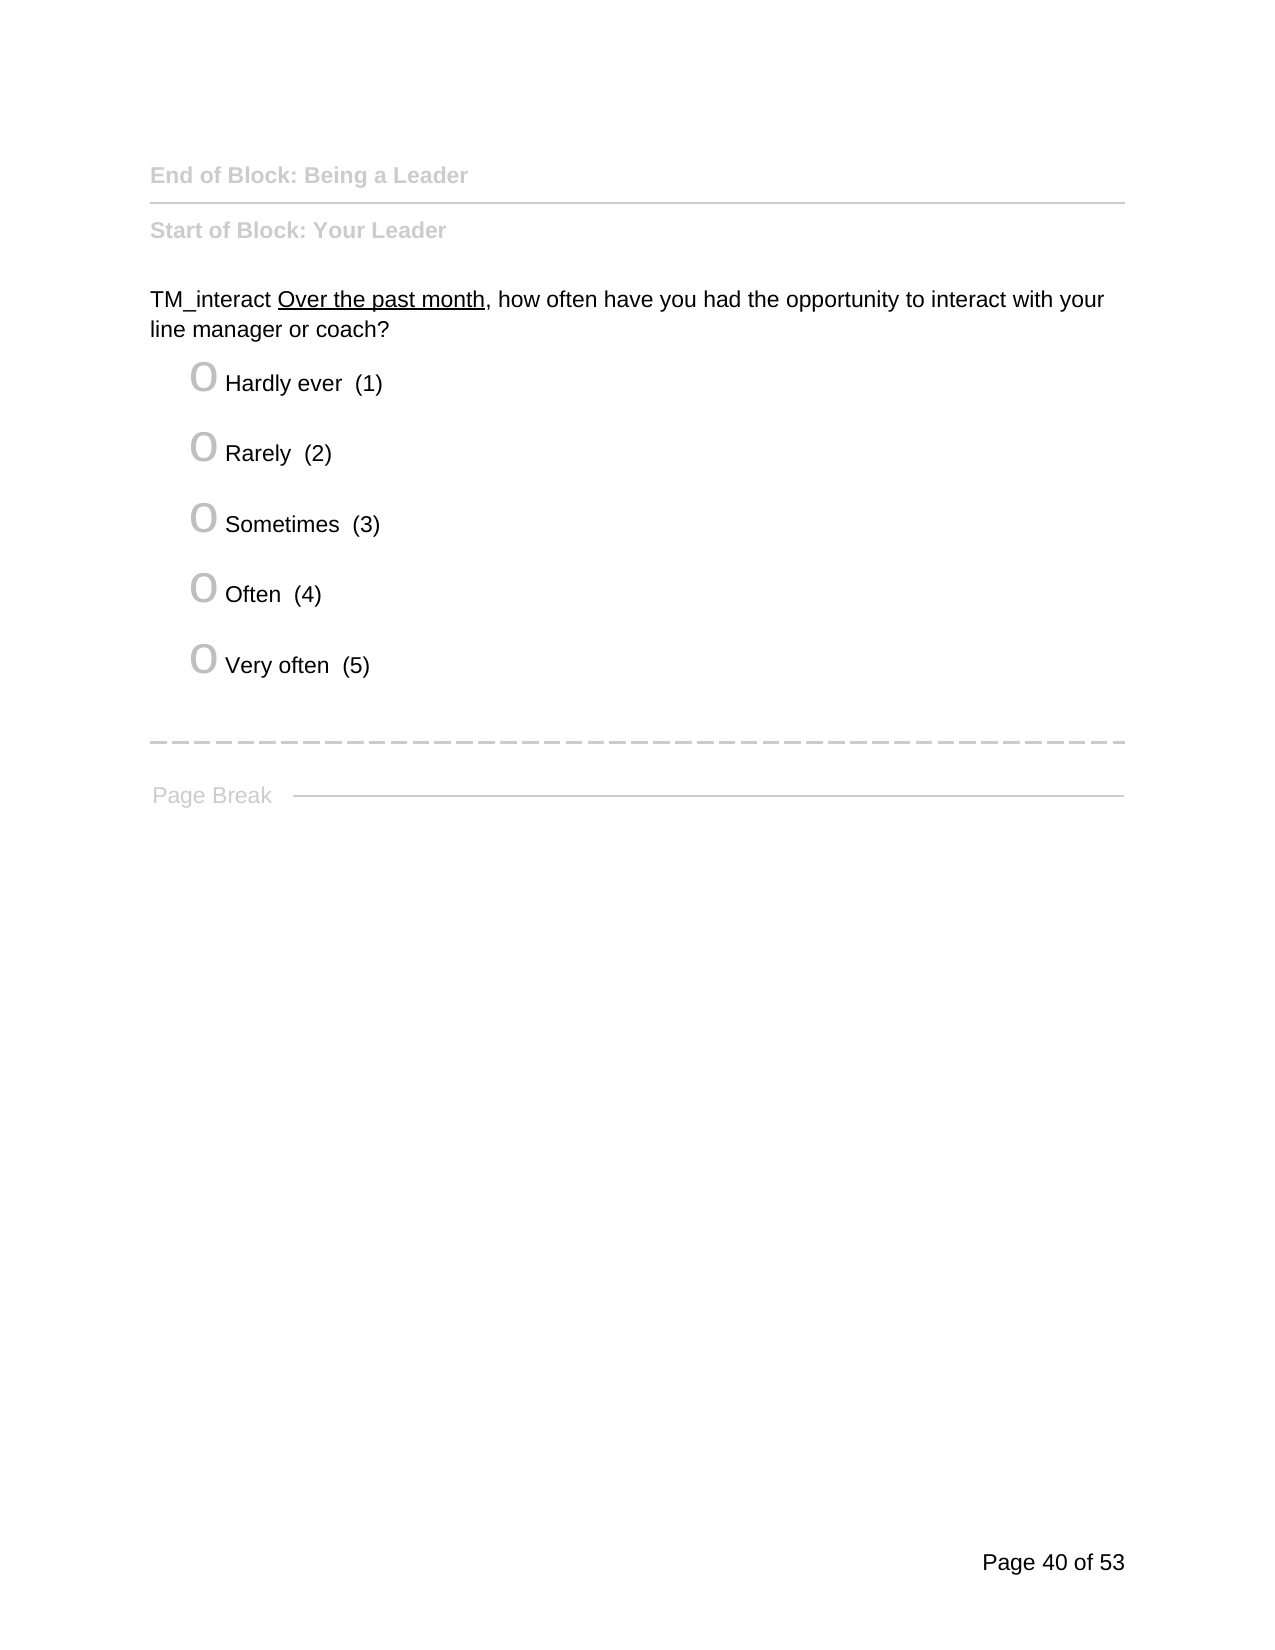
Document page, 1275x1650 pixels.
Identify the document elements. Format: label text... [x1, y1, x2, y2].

text End of Block: Being a Leader [150, 162, 1125, 189]
table_header [291, 782, 1125, 822]
table_header Page Break [151, 782, 291, 822]
list Sometimes (3) [187, 487, 1125, 548]
text TM_interact Over the past month, how often have you had the opportunity to interact with your line manager or coach? [150, 286, 1125, 342]
list Often (4) [187, 558, 1125, 619]
list Rarely (2) [187, 417, 1125, 478]
list Very often (5) [187, 628, 1125, 689]
list Hardly ever (1) [187, 346, 1125, 407]
text Start of Block: Your Leader [150, 217, 1125, 243]
